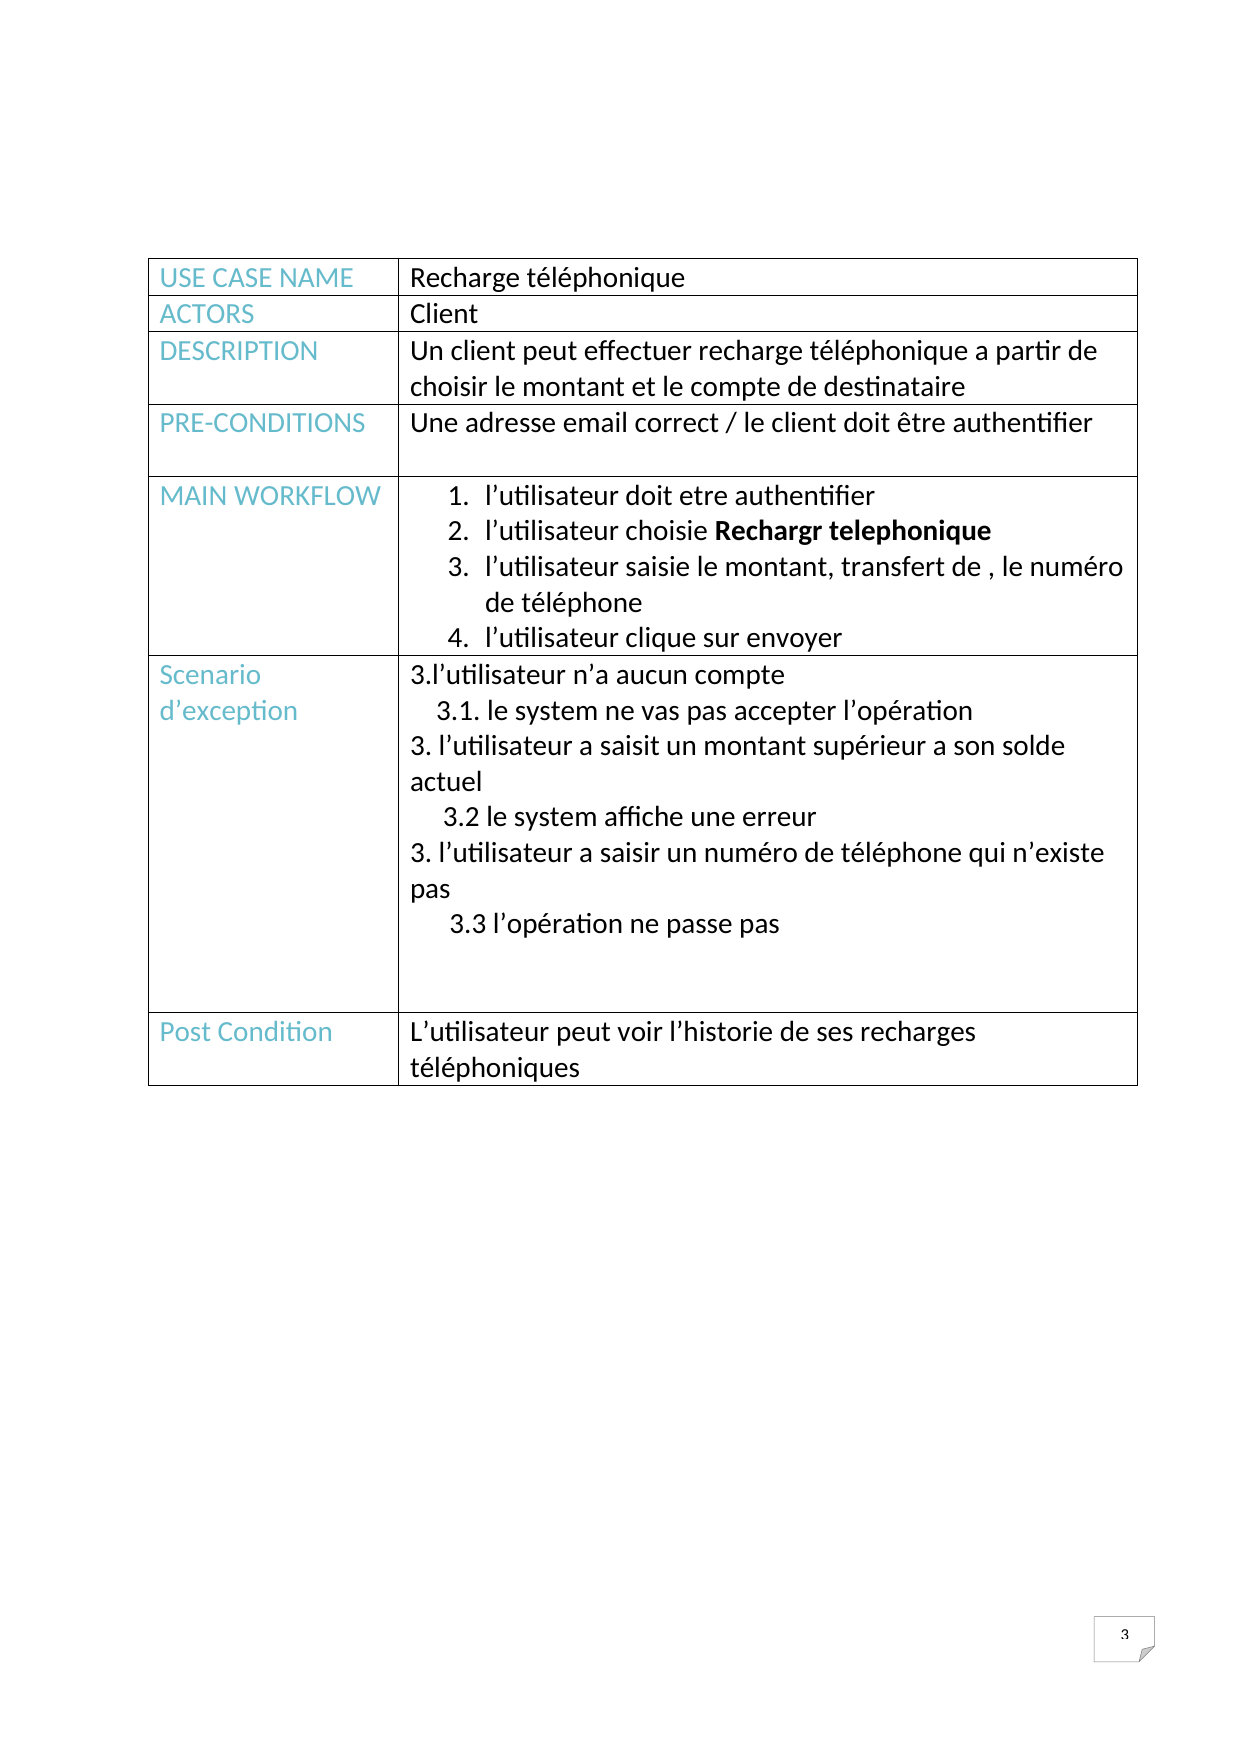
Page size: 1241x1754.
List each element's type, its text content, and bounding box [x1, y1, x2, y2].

table_cell Client [399, 296, 1137, 331]
table_cell Un client peut effectuer recharge téléphonique a partir de choisir le montant et le compte de destinataire [399, 332, 1137, 403]
table_cell l’utilisateur doit etre authentifier l’utilisateur choisie Rechargr telephonique l’utilisateur saisie le montant, transfert de , le numéro de téléphone l’utilisateur clique sur envoyer [399, 477, 1137, 655]
table_cell 3.l’utilisateur n’a aucun compte 3.1. le system ne vas pas accepter l’opération 3. l’utilisateur a saisit un montant supérieur a son solde actuel 3.2 le system affiche une erreur 3. l’utilisateur a saisir un numéro de téléphone qui n’existe pas 3.3 l’opération ne passe pas [399, 656, 1137, 1012]
table_cell Post Condition [149, 1013, 398, 1084]
table_cell L’utilisateur peut voir l’historie de ses recharges téléphoniques [399, 1013, 1137, 1084]
table_cell MAIN WORKFLOW [149, 477, 398, 655]
table_header Recharge téléphonique [399, 259, 1137, 294]
table_cell PRE-CONDITIONS [149, 405, 398, 476]
table_cell ACTORS [149, 296, 398, 331]
table_header USE CASE NAME [149, 259, 398, 294]
table_cell Une adresse email correct / le client doit être authentifier [399, 405, 1137, 476]
table_cell Scenario d’exception [149, 656, 398, 1012]
table_cell DESCRIPTION [149, 332, 398, 403]
